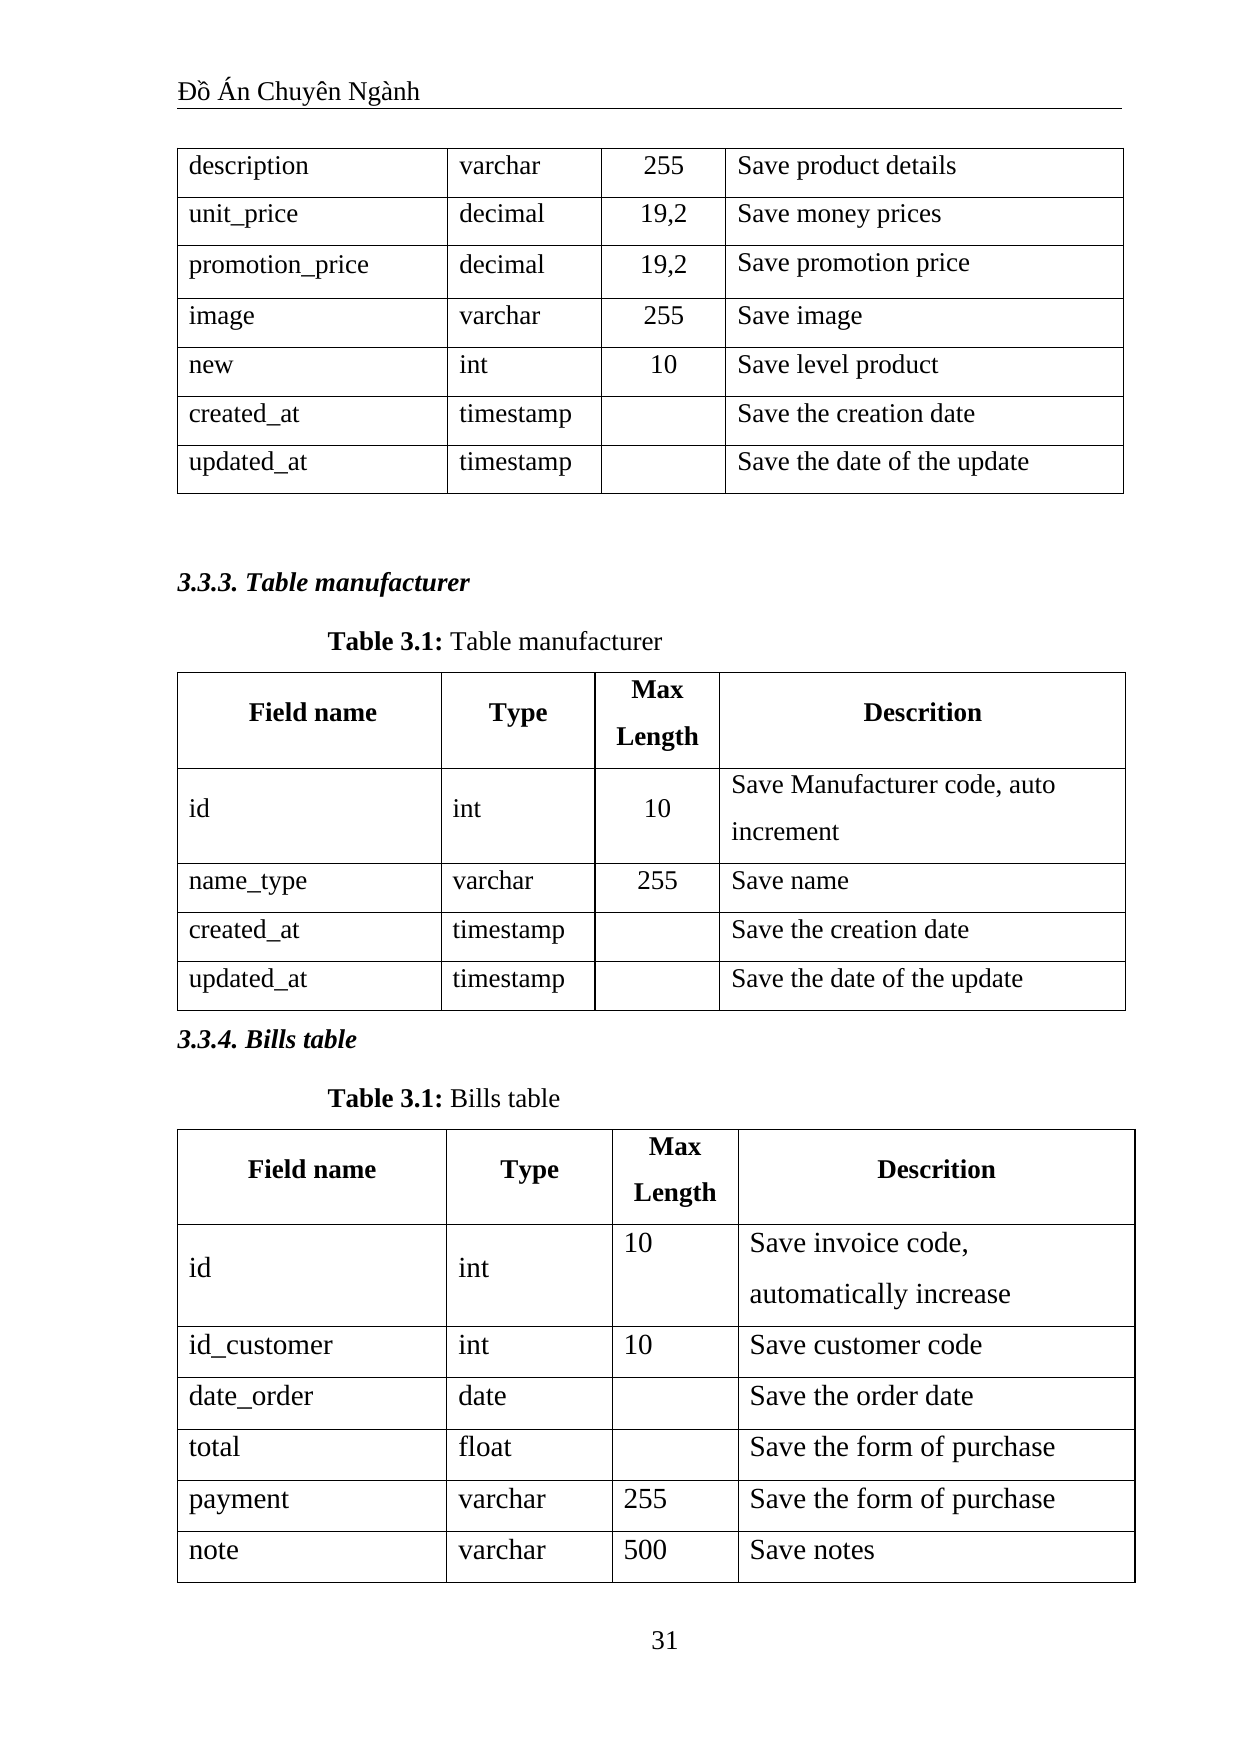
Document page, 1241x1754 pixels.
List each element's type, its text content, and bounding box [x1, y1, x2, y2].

table_cell payment [178, 1481, 446, 1531]
table_cell image [178, 299, 447, 347]
table_cell 255 [602, 149, 725, 197]
table_cell 19,2 [602, 246, 725, 298]
table_cell Save product details [726, 149, 1123, 197]
table_cell 255 [613, 1481, 738, 1531]
table_header Type [447, 1130, 612, 1224]
table_cell Save promotion price [726, 246, 1123, 298]
table_cell 255 [596, 864, 719, 912]
table_cell Save the creation date [726, 397, 1123, 444]
text Table manufacturer [177, 566, 1122, 597]
table_cell timestamp [442, 962, 594, 1009]
table_cell description [178, 149, 447, 197]
table_cell Save the date of the update [720, 962, 1125, 1009]
table_cell decimal [448, 198, 601, 245]
table_cell int [448, 348, 601, 396]
table_cell date_order [178, 1378, 446, 1428]
text Bills table [327, 1082, 1122, 1113]
table_cell id_customer [178, 1327, 446, 1377]
table_cell [602, 446, 725, 493]
table_cell unit_price [178, 198, 447, 245]
table_cell created_at [178, 397, 447, 444]
table_header Field name [178, 1130, 446, 1224]
table_cell Save the form of purchase [739, 1430, 1134, 1480]
table_cell timestamp [442, 913, 594, 961]
table_cell Save the date of the update [726, 446, 1123, 493]
table_cell total [178, 1430, 446, 1480]
text Bills table [177, 1023, 1122, 1054]
table_cell varchar [448, 149, 601, 197]
table_cell created_at [178, 913, 441, 961]
table_cell Save notes [739, 1532, 1134, 1582]
table_cell Save image [726, 299, 1123, 347]
table_cell updated_at [178, 962, 441, 1009]
table_cell Save name [720, 864, 1125, 912]
table_cell int [442, 769, 594, 863]
table_cell Save money prices [726, 198, 1123, 245]
table_cell Save the order date [739, 1378, 1134, 1428]
table_cell Save level product [726, 348, 1123, 396]
table_cell Save invoice code, automatically increase [739, 1225, 1134, 1326]
table_cell float [447, 1430, 612, 1480]
table_cell 10 [613, 1225, 738, 1326]
table_cell promotion_price [178, 246, 447, 298]
table_cell varchar [447, 1532, 612, 1582]
table_cell [613, 1430, 738, 1480]
table_cell [596, 962, 719, 1009]
table_cell Save Manufacturer code, auto increment [720, 769, 1125, 863]
table_cell varchar [442, 864, 594, 912]
table_cell name_type [178, 864, 441, 912]
table_cell id [178, 1225, 446, 1326]
table_cell Save the form of purchase [739, 1481, 1134, 1531]
table_header Type [442, 673, 594, 767]
table_cell note [178, 1532, 446, 1582]
table_cell timestamp [448, 397, 601, 444]
table_cell new [178, 348, 447, 396]
table_cell updated_at [178, 446, 447, 493]
table_cell 10 [602, 348, 725, 396]
table_cell date [447, 1378, 612, 1428]
table_cell varchar [448, 299, 601, 347]
table_cell Save customer code [739, 1327, 1134, 1377]
table_header Max Length [596, 673, 719, 767]
table_cell decimal [448, 246, 601, 298]
table_header Field name [178, 673, 441, 767]
table_header Descrition [739, 1130, 1134, 1224]
table_cell [596, 913, 719, 961]
table_cell 255 [602, 299, 725, 347]
table_cell [602, 397, 725, 444]
table_cell [613, 1378, 738, 1428]
table_cell 500 [613, 1532, 738, 1582]
table_cell int [447, 1327, 612, 1377]
table_cell id [178, 769, 441, 863]
table_cell timestamp [448, 446, 601, 493]
table_cell varchar [447, 1481, 612, 1531]
table_cell 19,2 [602, 198, 725, 245]
table_cell int [447, 1225, 612, 1326]
table_cell 10 [596, 769, 719, 863]
table_cell Save the creation date [720, 913, 1125, 961]
table_cell 10 [613, 1327, 738, 1377]
text Table manufacturer [327, 625, 1122, 656]
table_header Max Length [613, 1130, 738, 1224]
table_header Descrition [720, 673, 1125, 767]
